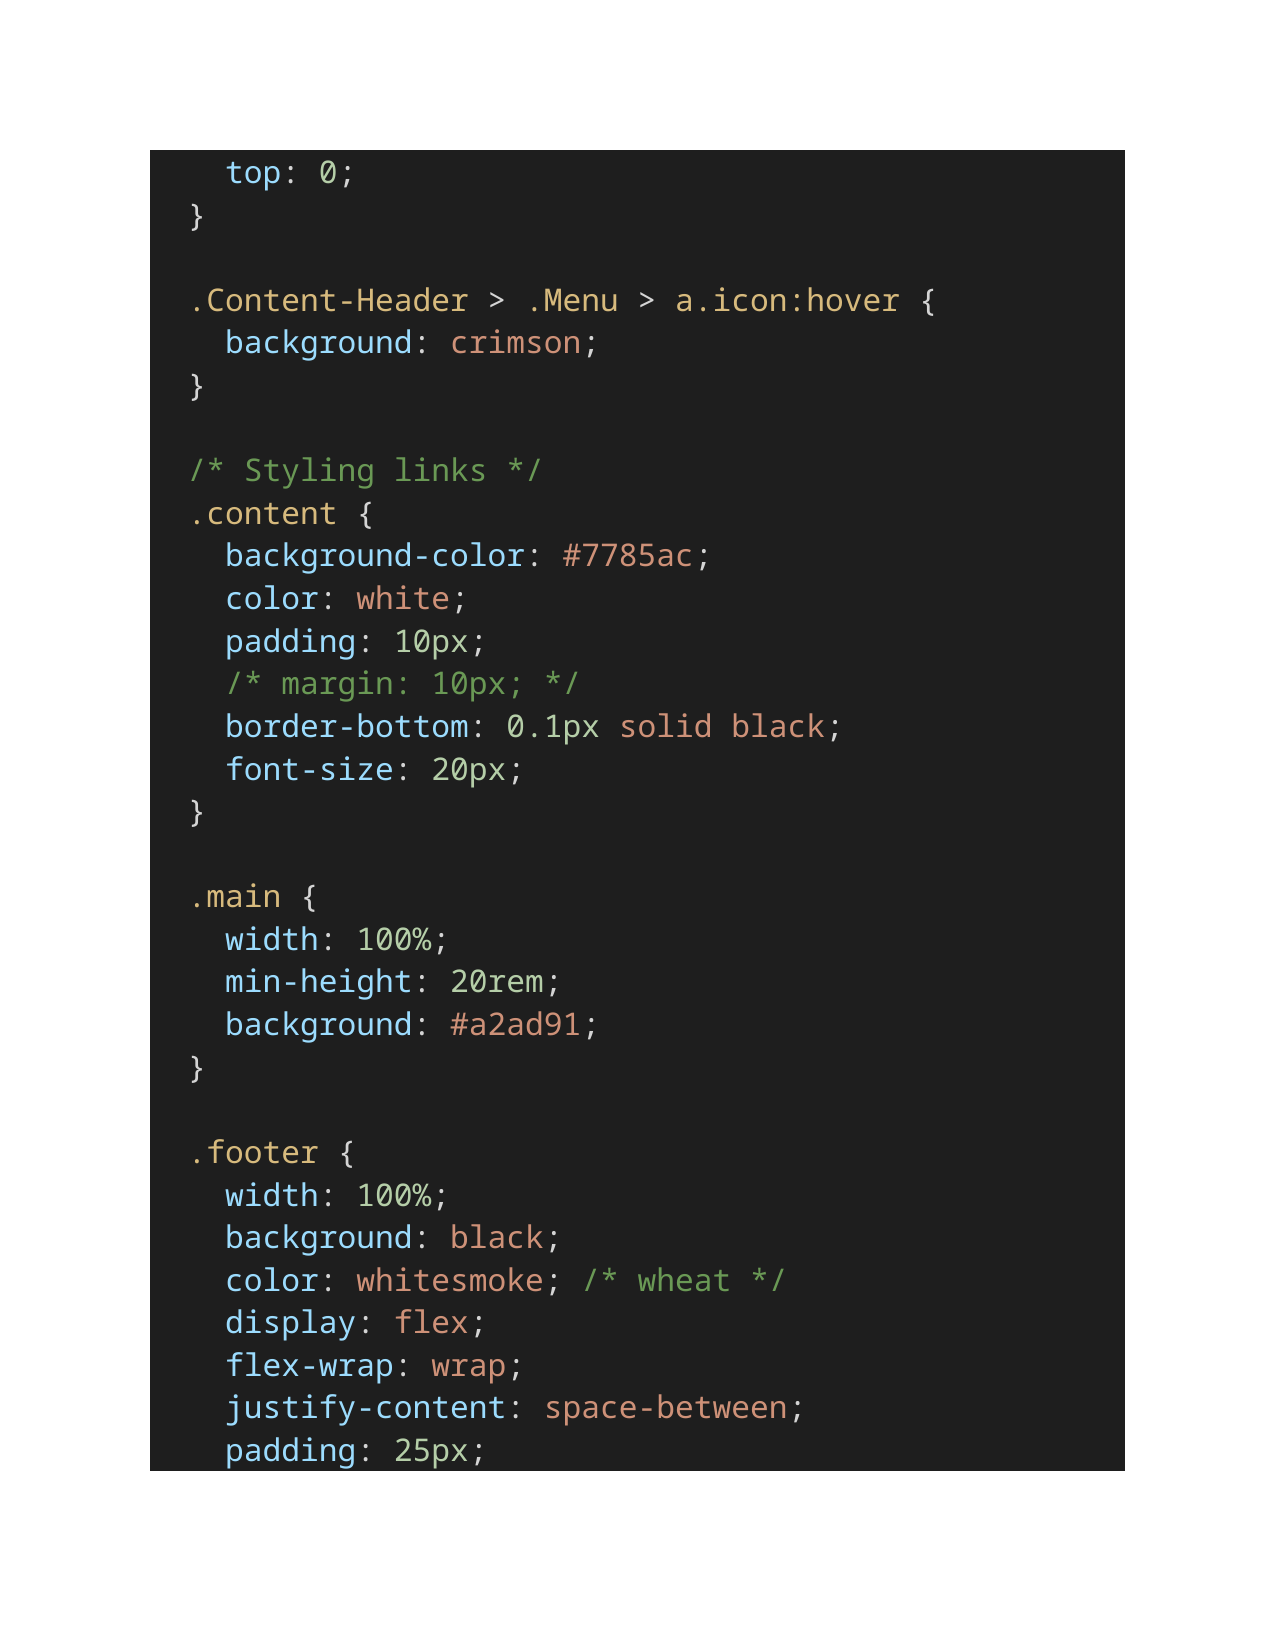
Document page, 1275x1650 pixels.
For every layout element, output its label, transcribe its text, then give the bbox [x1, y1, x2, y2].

text .footer { [150, 1130, 1125, 1172]
text /* margin: 10px; */ [150, 661, 1125, 704]
text background: black; [150, 1215, 1125, 1258]
text color: white; [150, 576, 1125, 619]
text flex-wrap: wrap; [150, 1343, 1125, 1386]
text } [150, 363, 1125, 406]
text padding: 10px; [150, 619, 1125, 661]
text border-bottom: 0.1px solid black; [150, 704, 1125, 746]
text } [150, 193, 1125, 235]
text padding: 25px; [150, 1428, 1125, 1471]
text top: 0; [150, 150, 1125, 193]
text min-height: 20rem; [150, 959, 1125, 1002]
text } [150, 789, 1125, 832]
text width: 100%; [150, 1172, 1125, 1215]
text background: #a2ad91; [150, 1002, 1125, 1045]
text /* Styling links */ [150, 448, 1125, 491]
text justify-content: space-between; [150, 1386, 1125, 1428]
text width: 100%; [150, 917, 1125, 959]
text background: crimson; [150, 320, 1125, 363]
text font-size: 20px; [150, 746, 1125, 789]
text color: whitesmoke; /* wheat */ [150, 1258, 1125, 1300]
text .Content-Header > .Menu > a.icon:hover { [150, 278, 1125, 320]
text .main { [150, 874, 1125, 917]
text } [150, 1045, 1125, 1087]
text .content { [150, 491, 1125, 533]
text background-color: #7785ac; [150, 533, 1125, 576]
text display: flex; [150, 1300, 1125, 1343]
